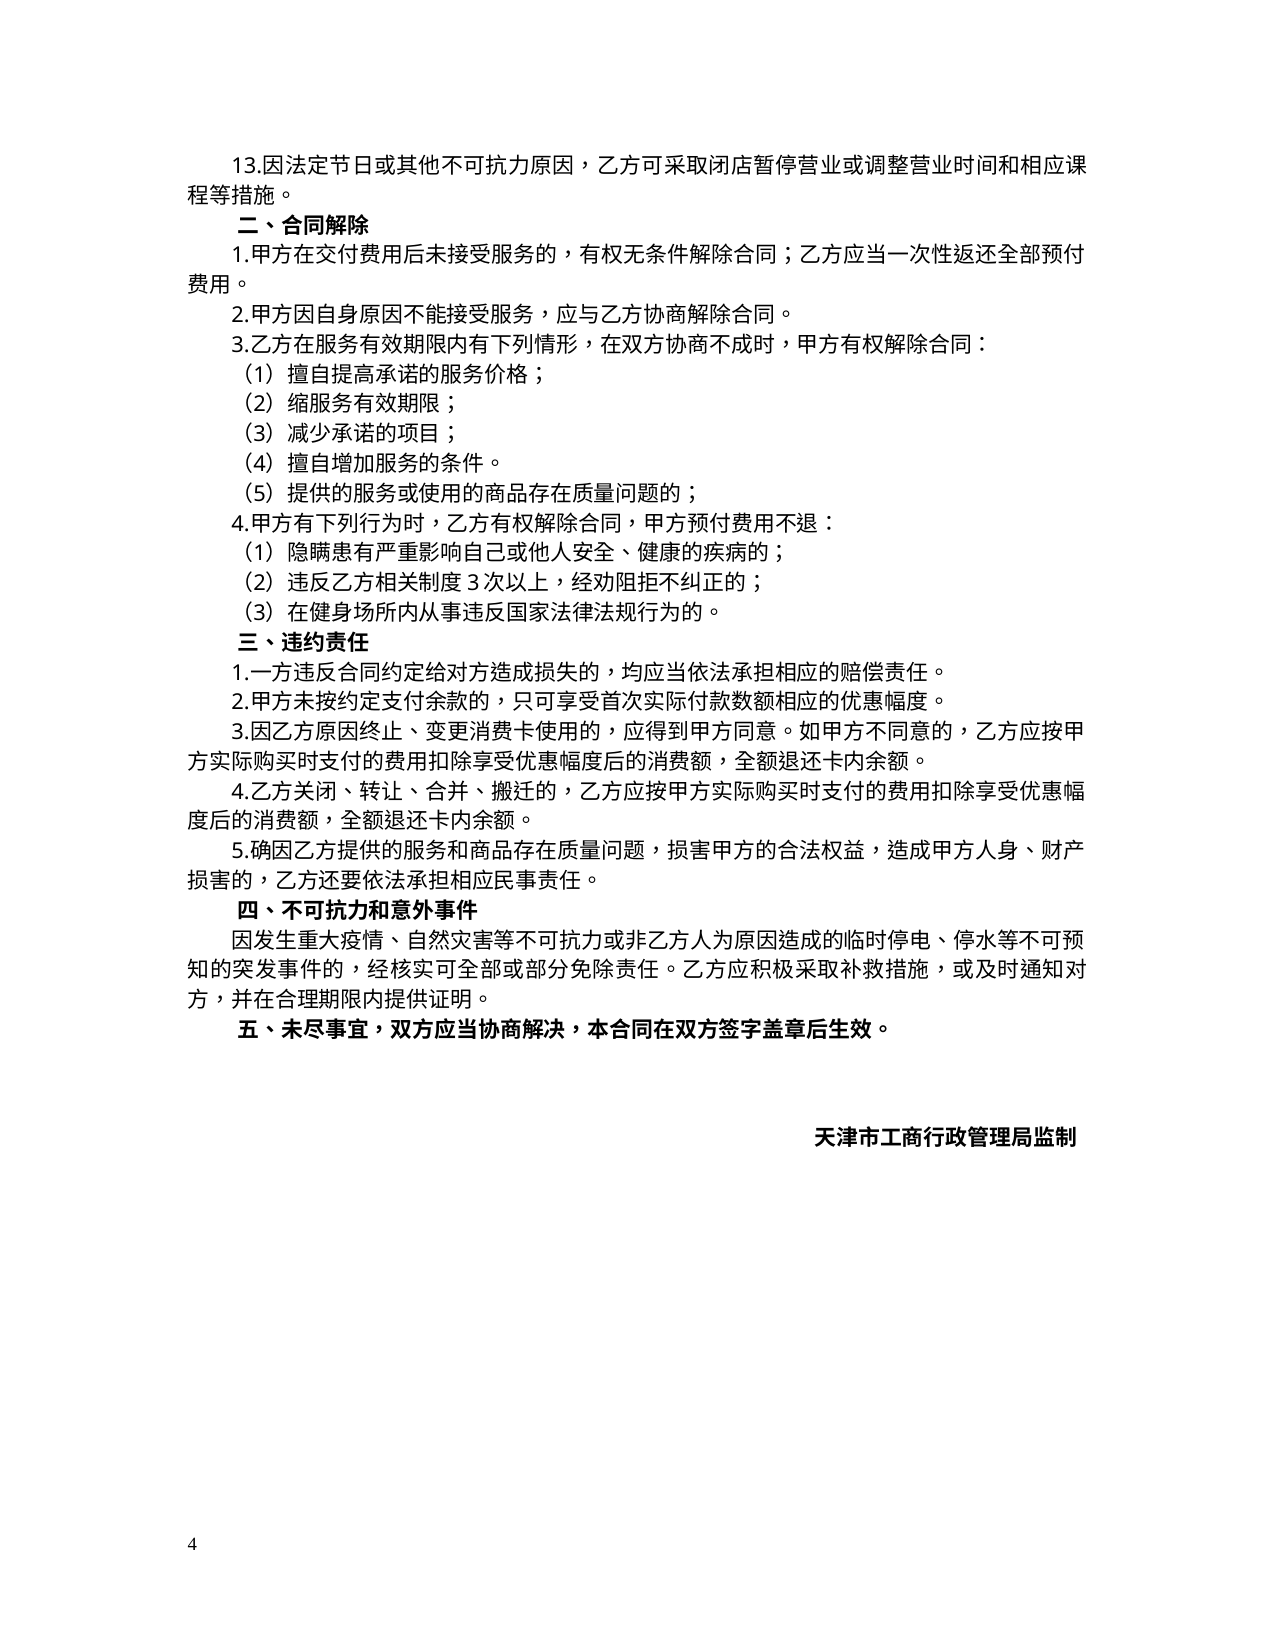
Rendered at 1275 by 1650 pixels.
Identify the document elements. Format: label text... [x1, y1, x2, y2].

text （4）擅自增加服务的条件。 [187, 448, 1087, 478]
text （2）违反乙方相关制度3次以上，经劝阻拒不纠正的； [187, 567, 1087, 597]
text 二、合同解除 [187, 209, 1087, 239]
text 13.因法定节日或其他不可抗力原因，乙方可采取闭店暂停营业或调整营业时间和相应课程等措施。 [187, 150, 1087, 209]
text 4.乙方关闭、转让、合并、搬迁的，乙方应按甲方实际购买时支付的费用扣除享受优惠幅度后的消费额，全额退还卡内余额。 [187, 776, 1087, 835]
text 1.甲方在交付费用后未接受服务的，有权无条件解除合同；乙方应当一次性返还全部预付费用。 [187, 239, 1087, 299]
text （1）擅自提高承诺的服务价格； [187, 358, 1087, 388]
text 3.因乙方原因终止、变更消费卡使用的，应得到甲方同意。如甲方不同意的，乙方应按甲方实际购买时支付的费用扣除享受优惠幅度后的消费额，全额退还卡内余额。 [187, 716, 1087, 776]
text 3.乙方在服务有效期限内有下列情形，在双方协商不成时，甲方有权解除合同： [187, 329, 1087, 358]
text 5.确因乙方提供的服务和商品存在质量问题，损害甲方的合法权益，造成甲方人身、财产损害的，乙方还要依法承担相应民事责任。 [187, 835, 1087, 895]
text 因发生重大疫情、自然灾害等不可抗力或非乙方人为原因造成的临时停电、停水等不可预知的突发事件的，经核实可全部或部分免除责任。乙方应积极采取补救措施，或及时通知对方，并在合理期限内提供证明。 [187, 924, 1087, 1014]
text 四、不可抗力和意外事件 [187, 895, 1087, 924]
text （1）隐瞒患有严重影响自己或他人安全、健康的疾病的； [187, 537, 1087, 567]
text 4.甲方有下列行为时，乙方有权解除合同，甲方预付费用不退： [187, 507, 1087, 537]
text 2.甲方未按约定支付余款的，只可享受首次实际付款数额相应的优惠幅度。 [187, 686, 1087, 716]
text 2.甲方因自身原因不能接受服务，应与乙方协商解除合同。 [231, 299, 1087, 329]
text （3）减少承诺的项目； [187, 418, 1087, 448]
text （2）缩服务有效期限； [187, 388, 1087, 418]
text （3）在健身场所内从事违反国家法律法规行为的。 [187, 597, 1087, 627]
text 天津市工商行政管理局监制 [187, 1122, 1077, 1151]
text 五、未尽事宜，双方应当协商解决，本合同在双方签字盖章后生效。 [187, 1014, 1087, 1044]
text 1.一方违反合同约定给对方造成损失的，均应当依法承担相应的赔偿责任。 [187, 656, 1082, 686]
text （5）提供的服务或使用的商品存在质量问题的； [187, 478, 1087, 507]
text 三、违约责任 [187, 627, 1087, 656]
